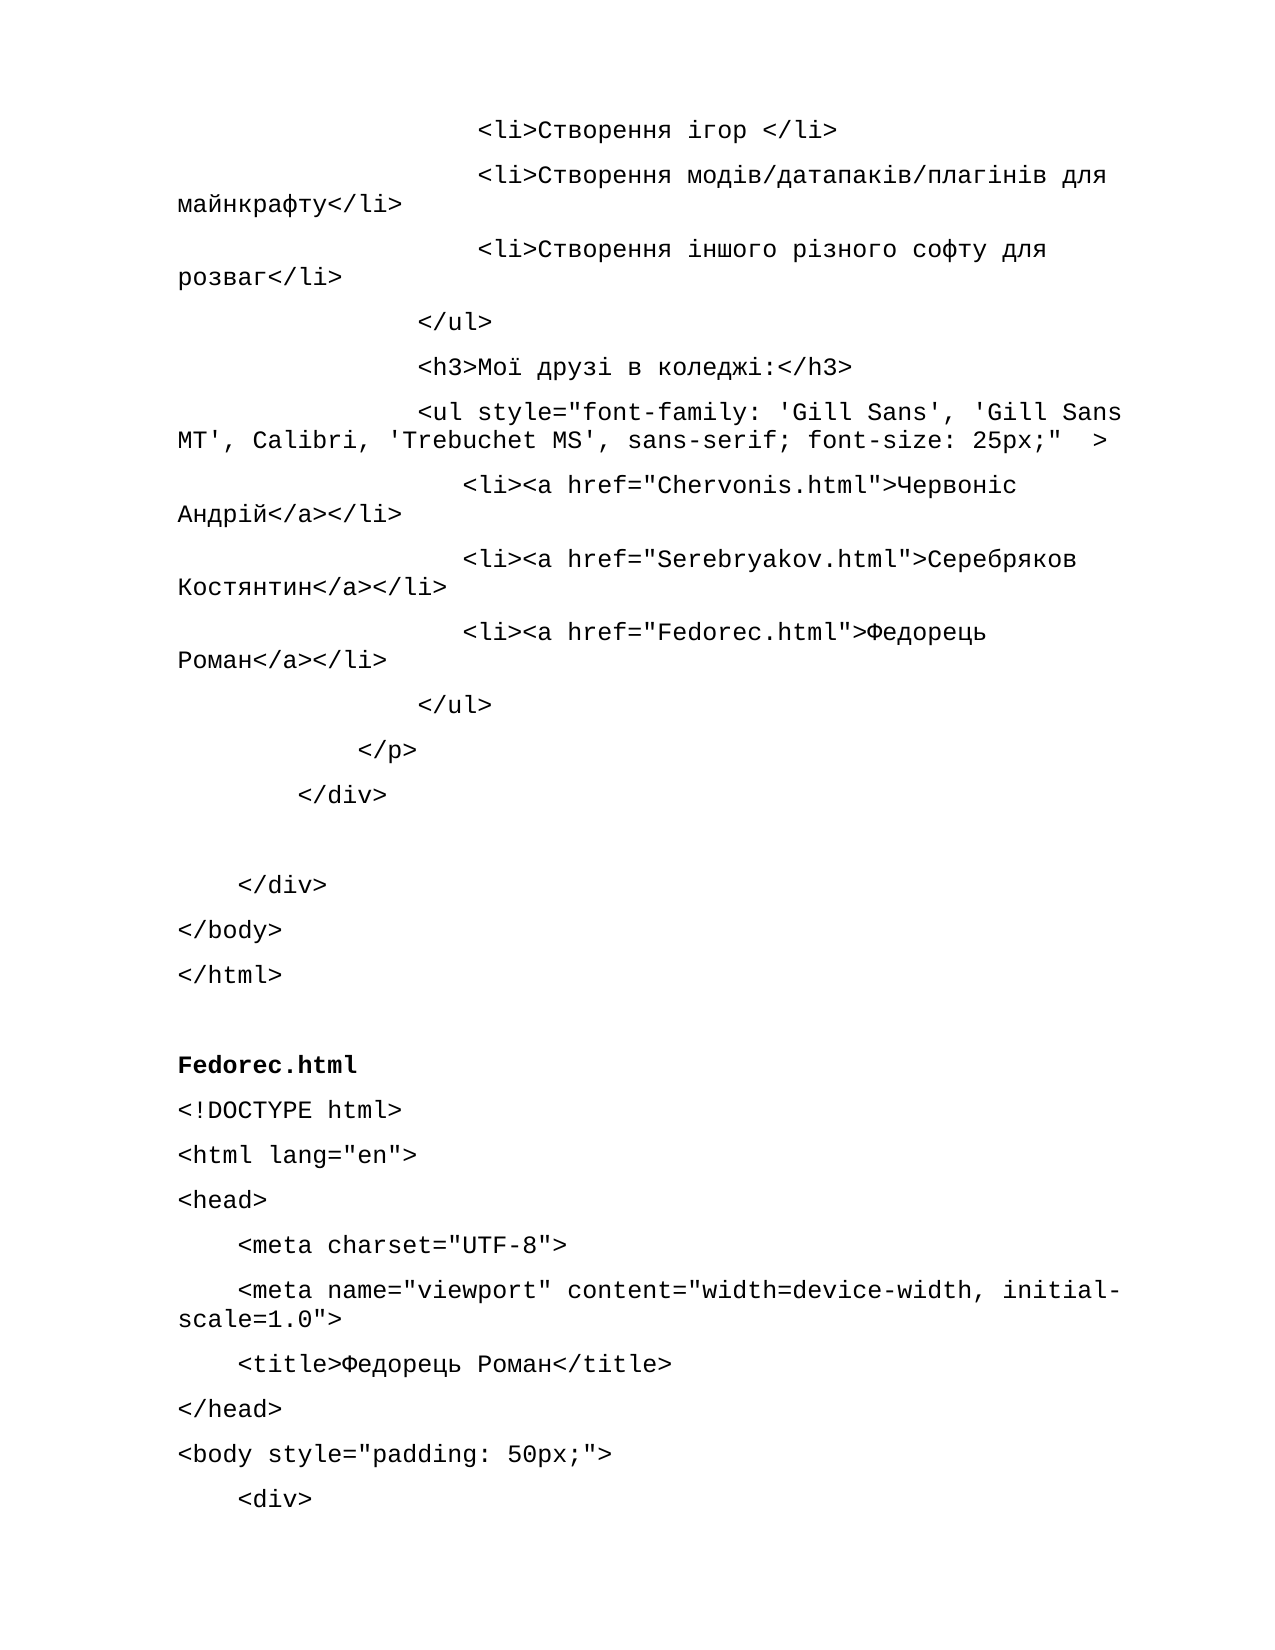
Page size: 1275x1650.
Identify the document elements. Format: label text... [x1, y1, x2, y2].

text </body> [177, 918, 1186, 946]
text <li><a href="Serebryakov.html">Серебряков Костянтин</a></li> [177, 546, 1186, 603]
text </html> [177, 963, 1186, 991]
text <meta name="viewport" content="width=device-width, initial-scale=1.0"> [177, 1278, 1186, 1335]
text <!DOCTYPE html> [177, 1098, 1186, 1126]
text <li><a href="Chervonis.html">Червоніс Андрій</a></li> [177, 473, 1186, 530]
text </ul> [177, 693, 1186, 721]
text <head> [177, 1188, 1186, 1216]
text <title>Федорець Роман</title> [177, 1351, 1186, 1380]
text <meta charset="UTF-8"> [177, 1233, 1186, 1261]
text </ul> [177, 310, 1186, 338]
text <li>Створення ігор </li> [177, 118, 1186, 146]
text <body style="padding: 50px;"> [177, 1441, 1186, 1470]
text </p> [177, 738, 1186, 766]
text </div> [177, 873, 1186, 901]
text <li>Створення іншого різного софту для розваг</li> [177, 236, 1186, 293]
text Fedorec.html [177, 1053, 1186, 1081]
text <li>Створення модів/датапаків/плагінів для майнкрафту</li> [177, 163, 1186, 220]
text <li><a href="Fedorec.html">Федорець Роман</a></li> [177, 620, 1186, 676]
text <ul style="font-family: 'Gill Sans', 'Gill Sans MT', Calibri, 'Trebuchet MS', sans-serif; font-size: 25px;" > [177, 400, 1186, 456]
text </div> [177, 783, 1186, 811]
text <div> [177, 1486, 1186, 1515]
text <html lang="en"> [177, 1143, 1186, 1171]
text </head> [177, 1396, 1186, 1425]
text <h3>Мої друзі в коледжі:</h3> [177, 355, 1186, 383]
